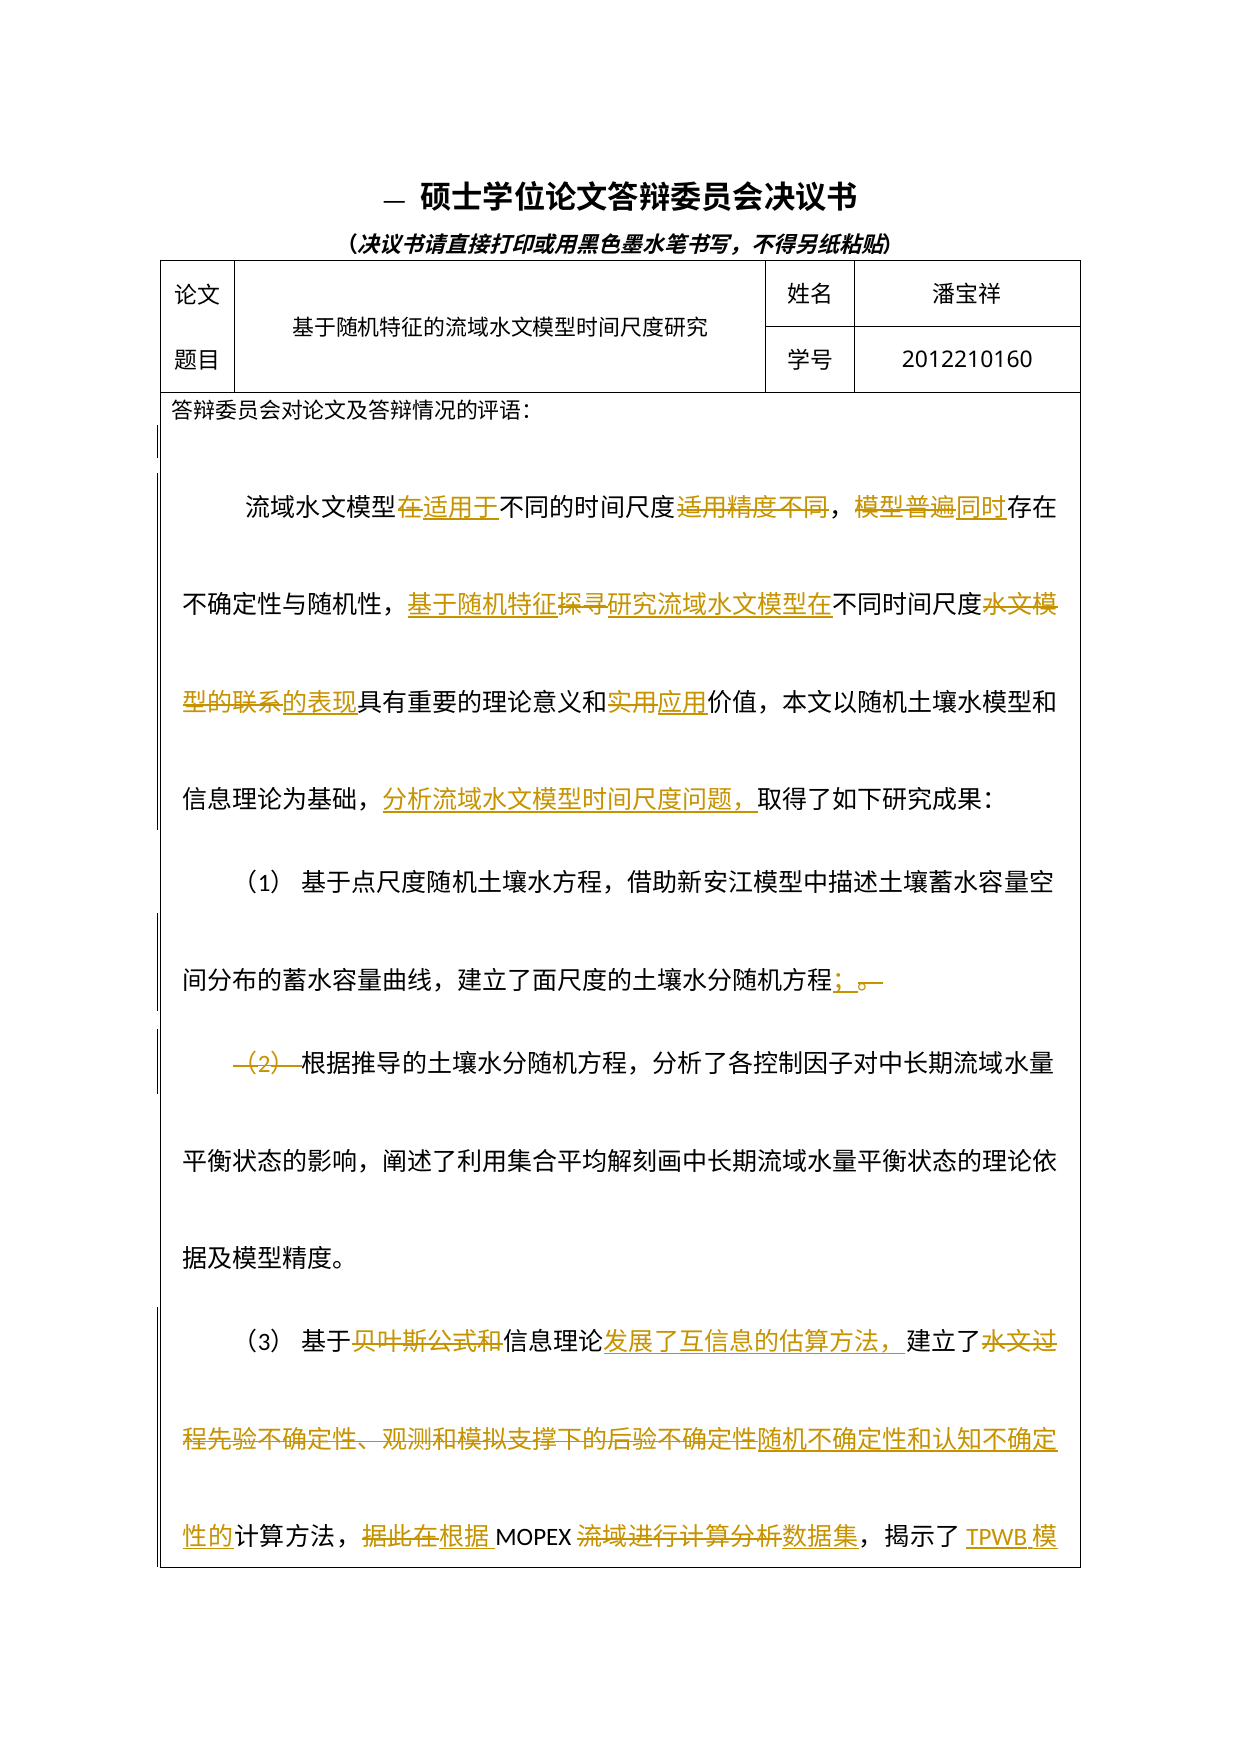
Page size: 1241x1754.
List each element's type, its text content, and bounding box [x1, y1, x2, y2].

table_cell 学号 [766, 327, 854, 392]
table_header 姓名 [766, 261, 854, 326]
text （决议书请直接打印或用黑色墨水笔书写，不得另纸粘贴） [187, 227, 1053, 259]
table_cell 2012210160 [855, 327, 1080, 392]
list 2 —硕士学位论文答辩委员会决议书 [187, 162, 1053, 227]
table_header 论文题目 [161, 261, 234, 392]
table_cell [161, 393, 1080, 1567]
table_header 潘宝祥 [855, 261, 1080, 326]
table_header 基于随机特征的流域水文模型时间尺度研究 [235, 261, 765, 392]
